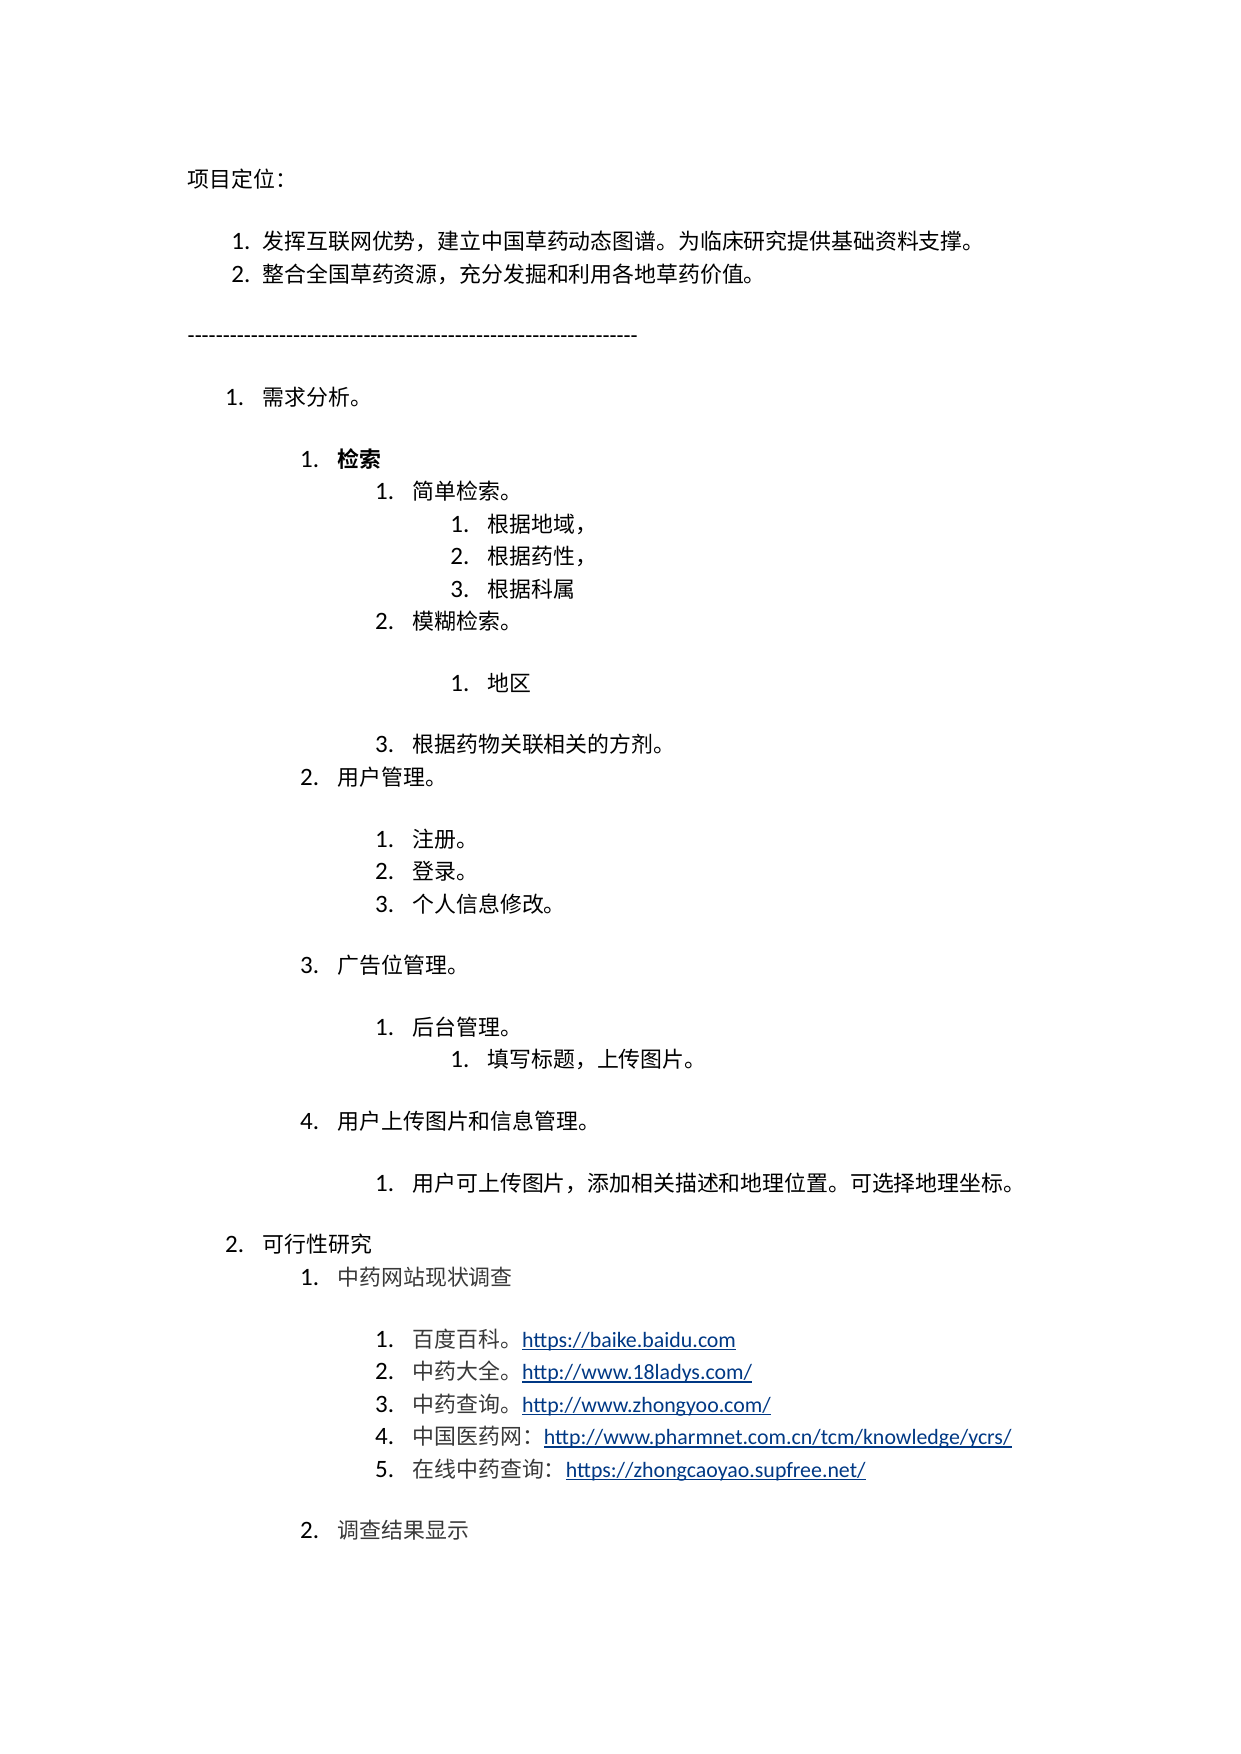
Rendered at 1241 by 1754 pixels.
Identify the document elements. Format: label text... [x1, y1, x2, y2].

list 在线中药查询：https://zhongcaoyao.supfree.net/ [375, 1451, 1053, 1484]
list 简单检索。 [375, 474, 1053, 506]
list 个人信息修改。 [375, 886, 1053, 919]
list 广告位管理。 [300, 948, 1053, 980]
list 需求分析。 [225, 379, 1053, 412]
text ---------------------------------------------------------------- [187, 318, 1053, 350]
list 填写标题，上传图片。 [450, 1042, 1053, 1074]
list 中药大全。http://www.18ladys.com/ [375, 1354, 1053, 1386]
list 发挥互联网优势，建立中国草药动态图谱。为临床研究提供基础资料支撑。 [187, 224, 1053, 256]
list 百度百科。https://baike.baidu.com [375, 1321, 1053, 1354]
list 用户上传图片和信息管理。 [300, 1104, 1053, 1136]
list 可行性研究 [225, 1227, 1053, 1259]
list 登录。 [375, 854, 1053, 886]
text 项目定位： [187, 162, 1053, 194]
list 后台管理。 [375, 1009, 1053, 1042]
list 用户管理。 [300, 759, 1053, 792]
list 根据地域， [450, 506, 1053, 539]
list 中药查询。http://www.zhongyoo.com/ [375, 1386, 1053, 1419]
list 中药网站现状调查 [300, 1259, 1053, 1292]
list 中国医药网：http://www.pharmnet.com.cn/tcm/knowledge/ycrs/ [375, 1419, 1053, 1451]
list 根据药物关联相关的方剂。 [375, 727, 1053, 759]
list 检索 [300, 441, 1053, 474]
list 注册。 [375, 821, 1053, 854]
list 根据药性， [450, 539, 1053, 571]
list 用户可上传图片，添加相关描述和地理位置。可选择地理坐标。 [375, 1165, 1053, 1198]
list 模糊检索。 [375, 604, 1053, 636]
list 根据科属 [450, 571, 1053, 604]
list 调查结果显示 [300, 1513, 1053, 1545]
list 地区 [450, 665, 1053, 698]
list 整合全国草药资源，充分发掘和利用各地草药价值。 [187, 256, 1053, 289]
